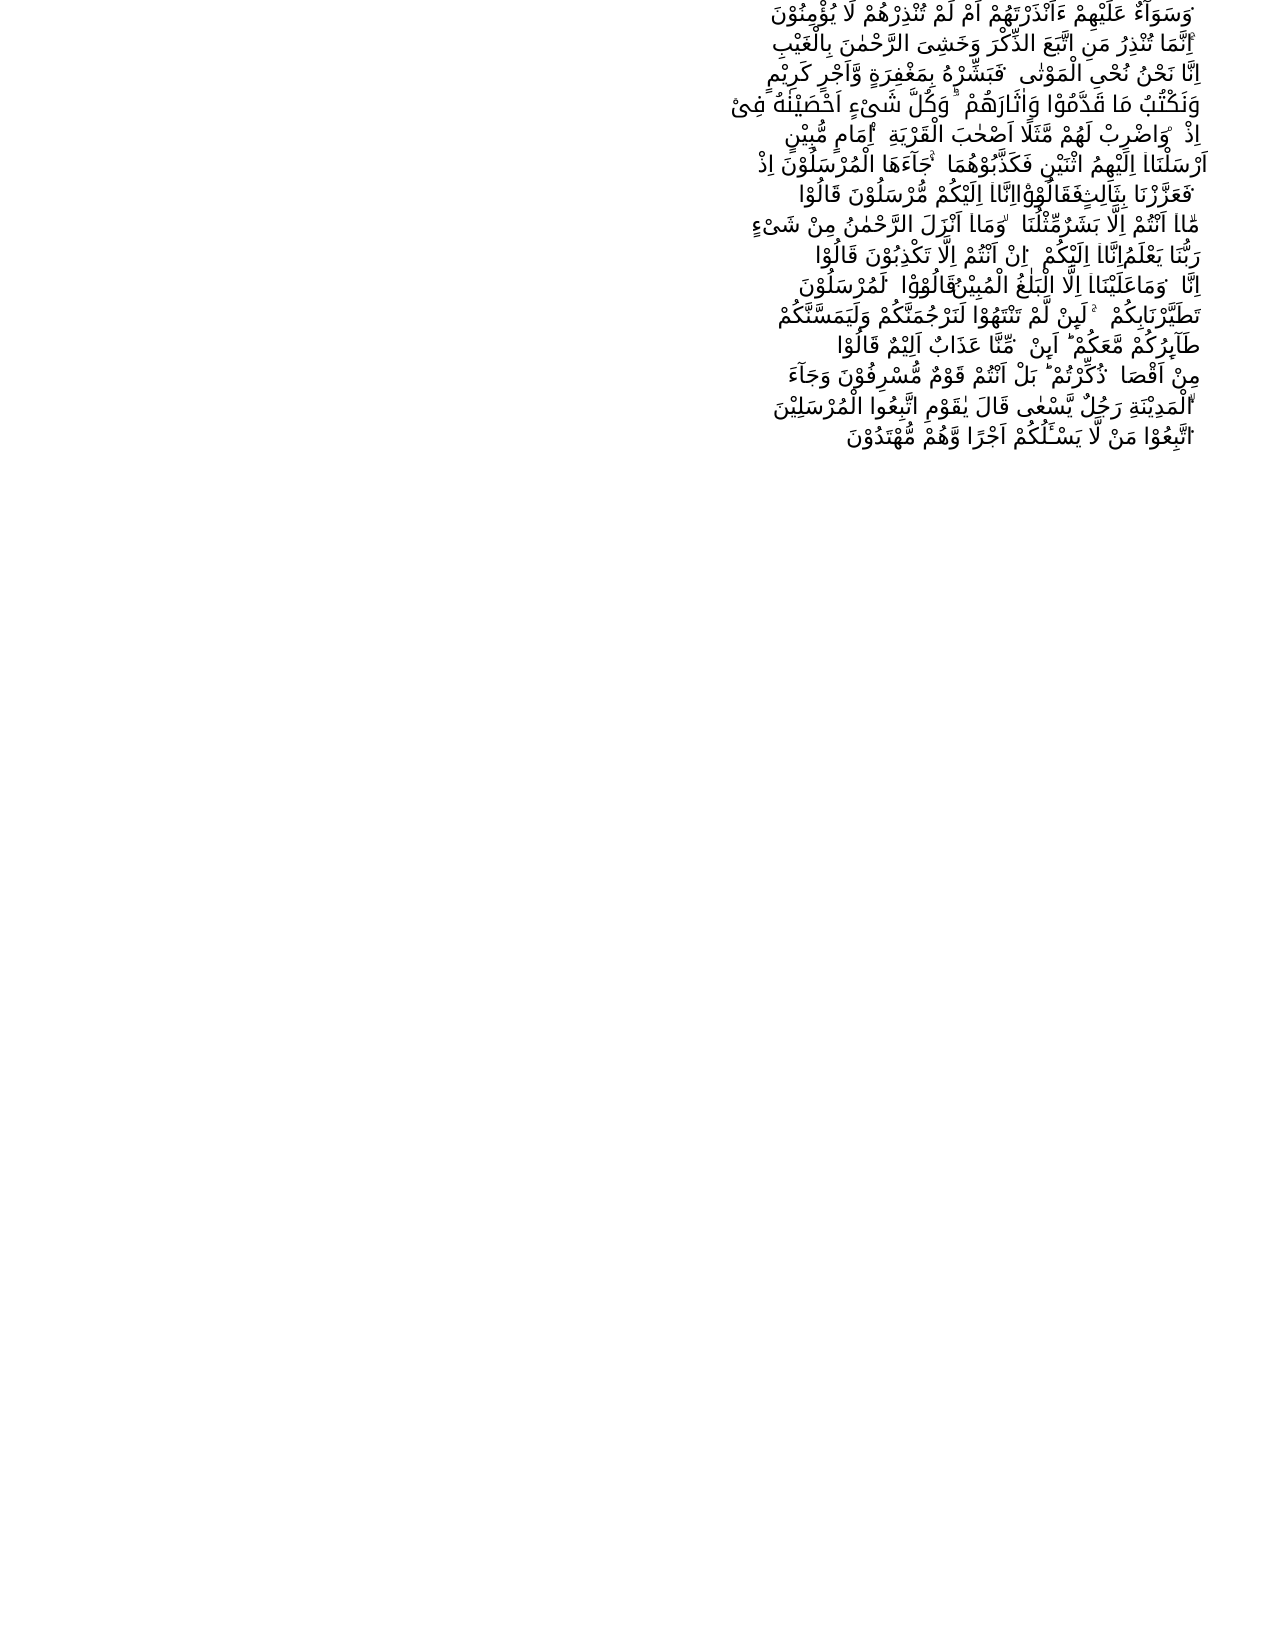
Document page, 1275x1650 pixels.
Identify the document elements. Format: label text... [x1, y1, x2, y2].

text وَسَوَآءٌ عَلَیْهِمْ ءَاَنْذَرْتَهُمْ اَمْ لَمْ تُنْذِرْهُمْ لَا یُؤْمِنُوْنَ ۟ [75, 0, 1200, 26]
text فَبَشِّرْهُ بِمَغْفِرَةٍ وَّاَجْرٍ كَرِیْمٍ ۟ اِنَّا نَحْنُ نُحْیِ الْمَوْتٰی [75, 60, 1200, 87]
text لَمُرْسَلُوْنَ ۟ وَمَا عَلَیْنَاۤ اِلَّا الْبَلٰغُ الْمُبِیْنُ قَالُوْۤا ۟ اِنَّا [75, 272, 1200, 298]
text اتَّبِعُوْا مَنْ لَّا یَسْـَٔلُكُمْ اَجْرًا وَّهُمْ مُّهْتَدُوْنَ ۟ [75, 423, 1200, 449]
text فَعَزَّزْنَا بِثَالِثٍ فَقَالُوْۤا اِنَّاۤ اِلَیْكُمْ مُّرْسَلُوْنَ قَالُوْا ۟ [75, 181, 1200, 208]
text ذُكِّرْتُمْ ؕ بَلْ اَنْتُمْ قَوْمٌ مُّسْرِفُوْنَ وَجَآءَ ۟ مِنْ اَقْصَا [75, 362, 1200, 389]
text مَاۤ اَنْتُمْ اِلَّا بَشَرٌ مِّثْلُنَا ۙ وَمَاۤ اَنْزَلَ الرَّحْمٰنُ مِنْ شَیْءٍ ۙ [75, 211, 1200, 238]
text اِنَّمَا تُنْذِرُ مَنِ اتَّبَعَ الذِّكْرَ وَخَشِیَ الرَّحْمٰنَ بِالْغَیْبِ ۚ [75, 30, 1200, 57]
text الْمَدِیْنَةِ رَجُلٌ یَّسْعٰی قَالَ یٰقَوْمِ اتَّبِعُوا الْمُرْسَلِیْنَ ۟ۙ [75, 393, 1200, 419]
text جَآءَهَا الْمُرْسَلُوْنَ اِذْ ۟ۚ اَرْسَلْنَاۤ اِلَیْهِمُ اثْنَیْنِ فَكَذَّبُوْهُمَا [75, 151, 1200, 177]
text تَطَیَّرْنَا بِكُمْ ۚ لَىِٕنْ لَّمْ تَنْتَهُوْا لَنَرْجُمَنَّكُمْ وَلَیَمَسَّنَّكُمْ [75, 302, 1200, 328]
text اِنْ اَنْتُمْ اِلَّا تَكْذِبُوْنَ قَالُوْا ۟ رَبُّنَا یَعْلَمُ اِنَّاۤ اِلَیْكُمْ [75, 242, 1200, 268]
text وَنَكْتُبُ مَا قَدَّمُوْا وَاٰثَارَهُمْ ؔؕ وَكُلَّ شَیْءٍ اَحْصَیْنٰهُ فِیْۤ [75, 91, 1200, 117]
text مِّنَّا عَذَابٌ اَلِیْمٌ قَالُوْا ۟ طَآىِٕرُكُمْ مَّعَكُمْ ؕ اَىِٕنْ [75, 332, 1200, 359]
text اِمَامٍ مُّبِیْنٍ ۟۠ وَاضْرِبْ لَهُمْ مَّثَلًا اَصْحٰبَ الْقَرْیَةِ ۘ اِذْ [75, 121, 1200, 147]
